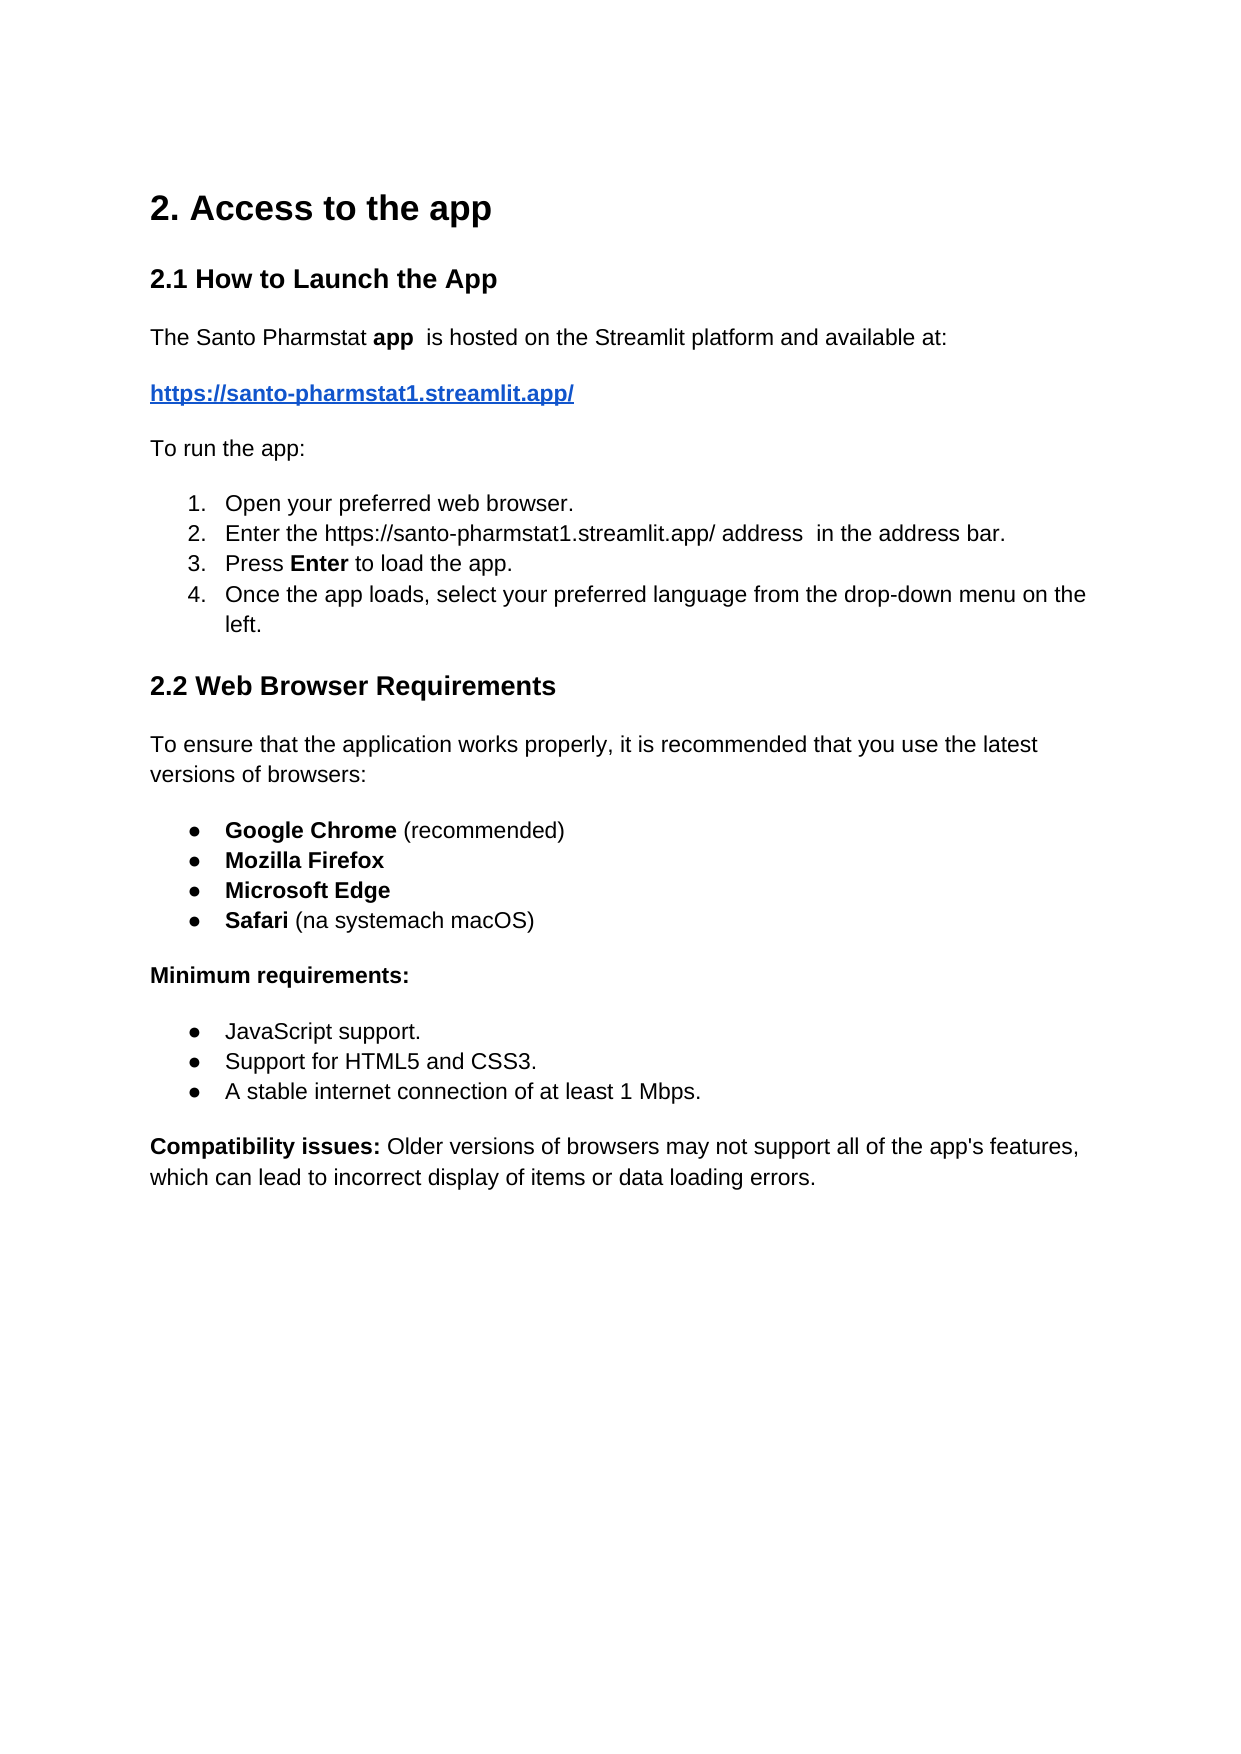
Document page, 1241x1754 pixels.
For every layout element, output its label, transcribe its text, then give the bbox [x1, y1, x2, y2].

list Google Chrome (recommended) [187, 817, 1090, 843]
list Open your preferred web browser. [187, 490, 1090, 516]
list Safari (na systemach macOS) [187, 907, 1090, 933]
text Compatibility issues: Older versions of browsers may not support all of the app's features, which can lead to incorrect display of items or data loading errors. [150, 1133, 1090, 1190]
list JavaScript support. [187, 1018, 1090, 1044]
list Support for HTML5 and CSS3. [187, 1048, 1090, 1074]
text To run the app: [150, 435, 1090, 461]
list A stable internet connection of at least 1 Mbps. [187, 1078, 1090, 1104]
list Mozilla Firefox [187, 847, 1090, 873]
subtitle 2.1 How to Launch the App [150, 263, 1090, 295]
subtitle 2. Access to the app [150, 187, 1090, 228]
subtitle 2.2 Web Browser Requirements [150, 670, 1090, 701]
text Minimum requirements: [150, 962, 1090, 989]
text The Santo Pharmstat app is hosted on the Streamlit platform and available at: [150, 324, 1090, 351]
text https://santo-pharmstat1.streamlit.app/ [150, 379, 1090, 406]
list Press Enter to load the app. [187, 550, 1090, 577]
list Microsoft Edge [187, 877, 1090, 903]
list Once the app loads, select your preferred language from the drop-down menu on the left. [187, 581, 1090, 637]
list Enter the https://santo-pharmstat1.streamlit.app/ address in the address bar. [187, 520, 1090, 547]
text To ensure that the application works properly, it is recommended that you use the latest versions of browsers: [150, 731, 1090, 788]
